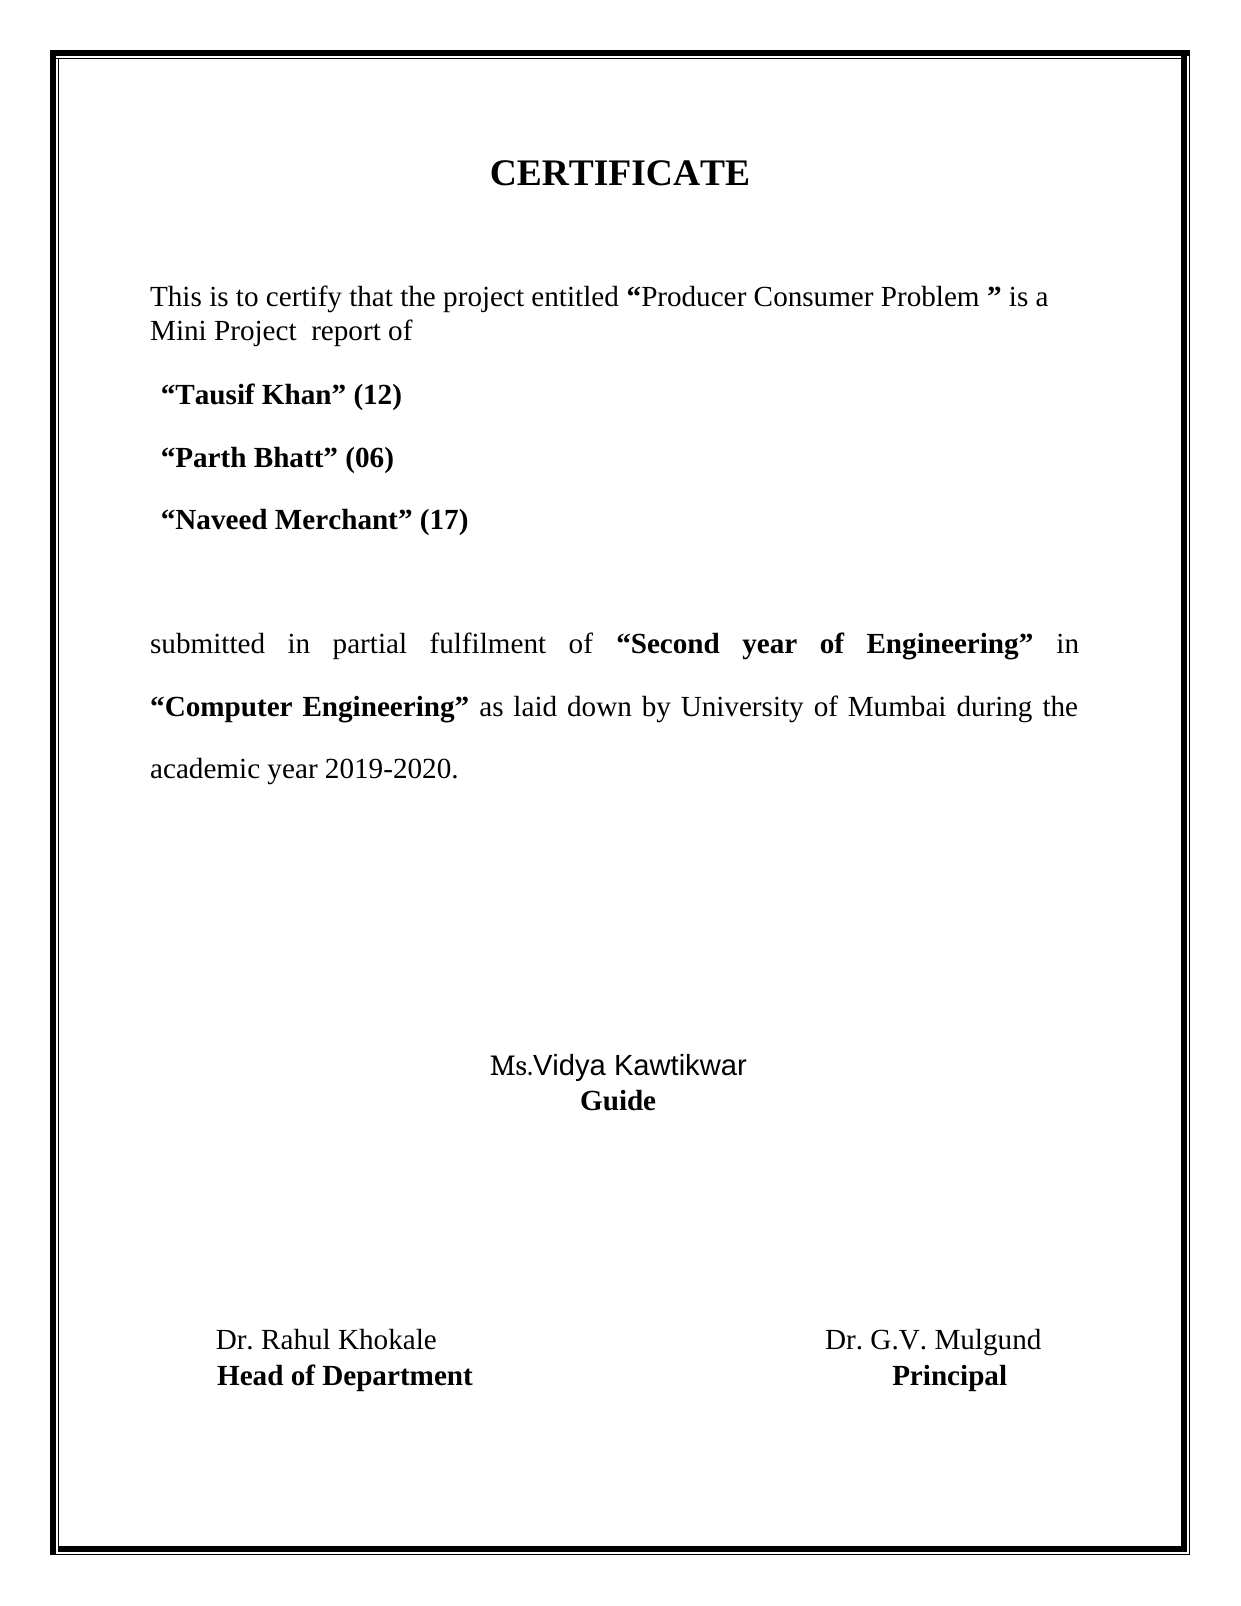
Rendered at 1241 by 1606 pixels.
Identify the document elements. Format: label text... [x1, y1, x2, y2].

text submitted in partial fulfilment of “Second year of Engineering” in “Computer Engineering” as laid down by University of Mumbai during the academic year 2019-2020. [150, 627, 1079, 785]
text This is to certify that the project entitled “Producer Consumer Problem ” is a Mini Project report of [150, 279, 1090, 346]
text “Tausif Khan” (12) [161, 377, 1079, 411]
text “Parth Bhatt” (06) [161, 440, 1079, 473]
text CERTIFICATE [150, 150, 1089, 193]
text Head of Department Principal [217, 1358, 1040, 1392]
text “Naveed Merchant” (17) [161, 502, 1079, 536]
text Guide [150, 1083, 1086, 1116]
text Dr. Rahul Khokale Dr. G.V. Mulgund [150, 1322, 1086, 1356]
text Ms.Vidya Kawtikwar [150, 1048, 1086, 1083]
